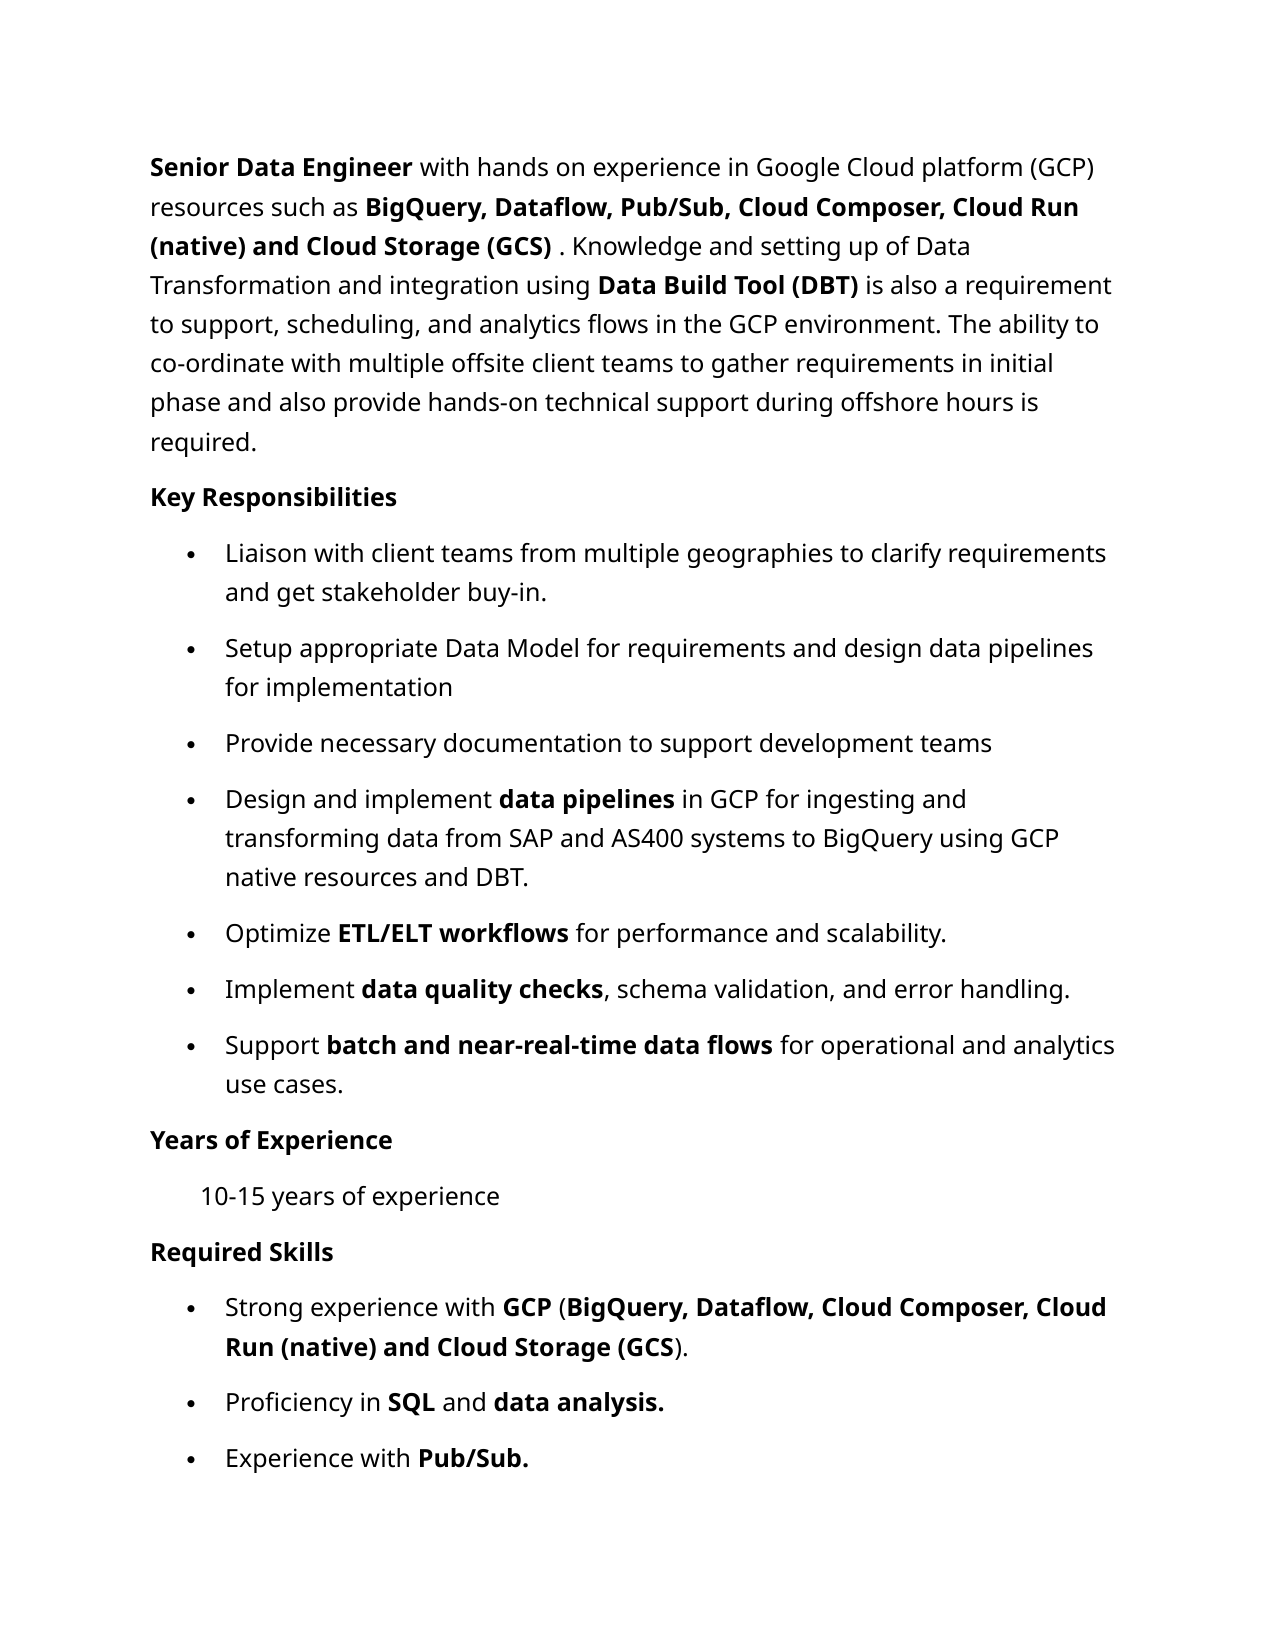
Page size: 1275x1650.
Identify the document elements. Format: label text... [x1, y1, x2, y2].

text 10-15 years of experience [150, 1178, 1125, 1212]
list Optimize ETL/ELT workflows for performance and scalability. [187, 916, 1125, 950]
list Provide necessary documentation to support development teams [187, 726, 1125, 760]
list Liaison with client teams from multiple geographies to clarify requirements and get stakeholder buy-in. [187, 536, 1125, 609]
list Setup appropriate Data Model for requirements and design data pipelines for implementation [187, 631, 1125, 704]
list Support batch and near-real-time data flows for operational and analytics use cases. [187, 1027, 1125, 1101]
text Key Responsibilities [150, 480, 1125, 514]
text Years of Experience [150, 1122, 1125, 1157]
text Senior Data Engineer with hands on experience in Google Cloud platform (GCP) resources such as BigQuery, Dataflow, Pub/Sub, Cloud Composer, Cloud Run (native) and Cloud Storage (GCS) . Knowledge and setting up of Data Transformation and integration using Data Build Tool (DBT) is also a requirement to support, scheduling, and analytics flows in the GCP environment. The ability to co-ordinate with multiple offsite client teams to gather requirements in initial phase and also provide hands-on technical support during offshore hours is required. [150, 150, 1125, 458]
list Implement data quality checks, schema validation, and error handling. [187, 972, 1125, 1006]
list Experience with Pub/Sub. [187, 1441, 1125, 1475]
text Required Skills [150, 1234, 1125, 1268]
list Strong experience with GCP (BigQuery, Dataflow, Cloud Composer, Cloud Run (native) and Cloud Storage (GCS). [187, 1290, 1125, 1363]
list Proficiency in SQL and data analysis. [187, 1385, 1125, 1419]
list Design and implement data pipelines in GCP for ingesting and transforming data from SAP and AS400 systems to BigQuery using GCP native resources and DBT. [187, 782, 1125, 894]
